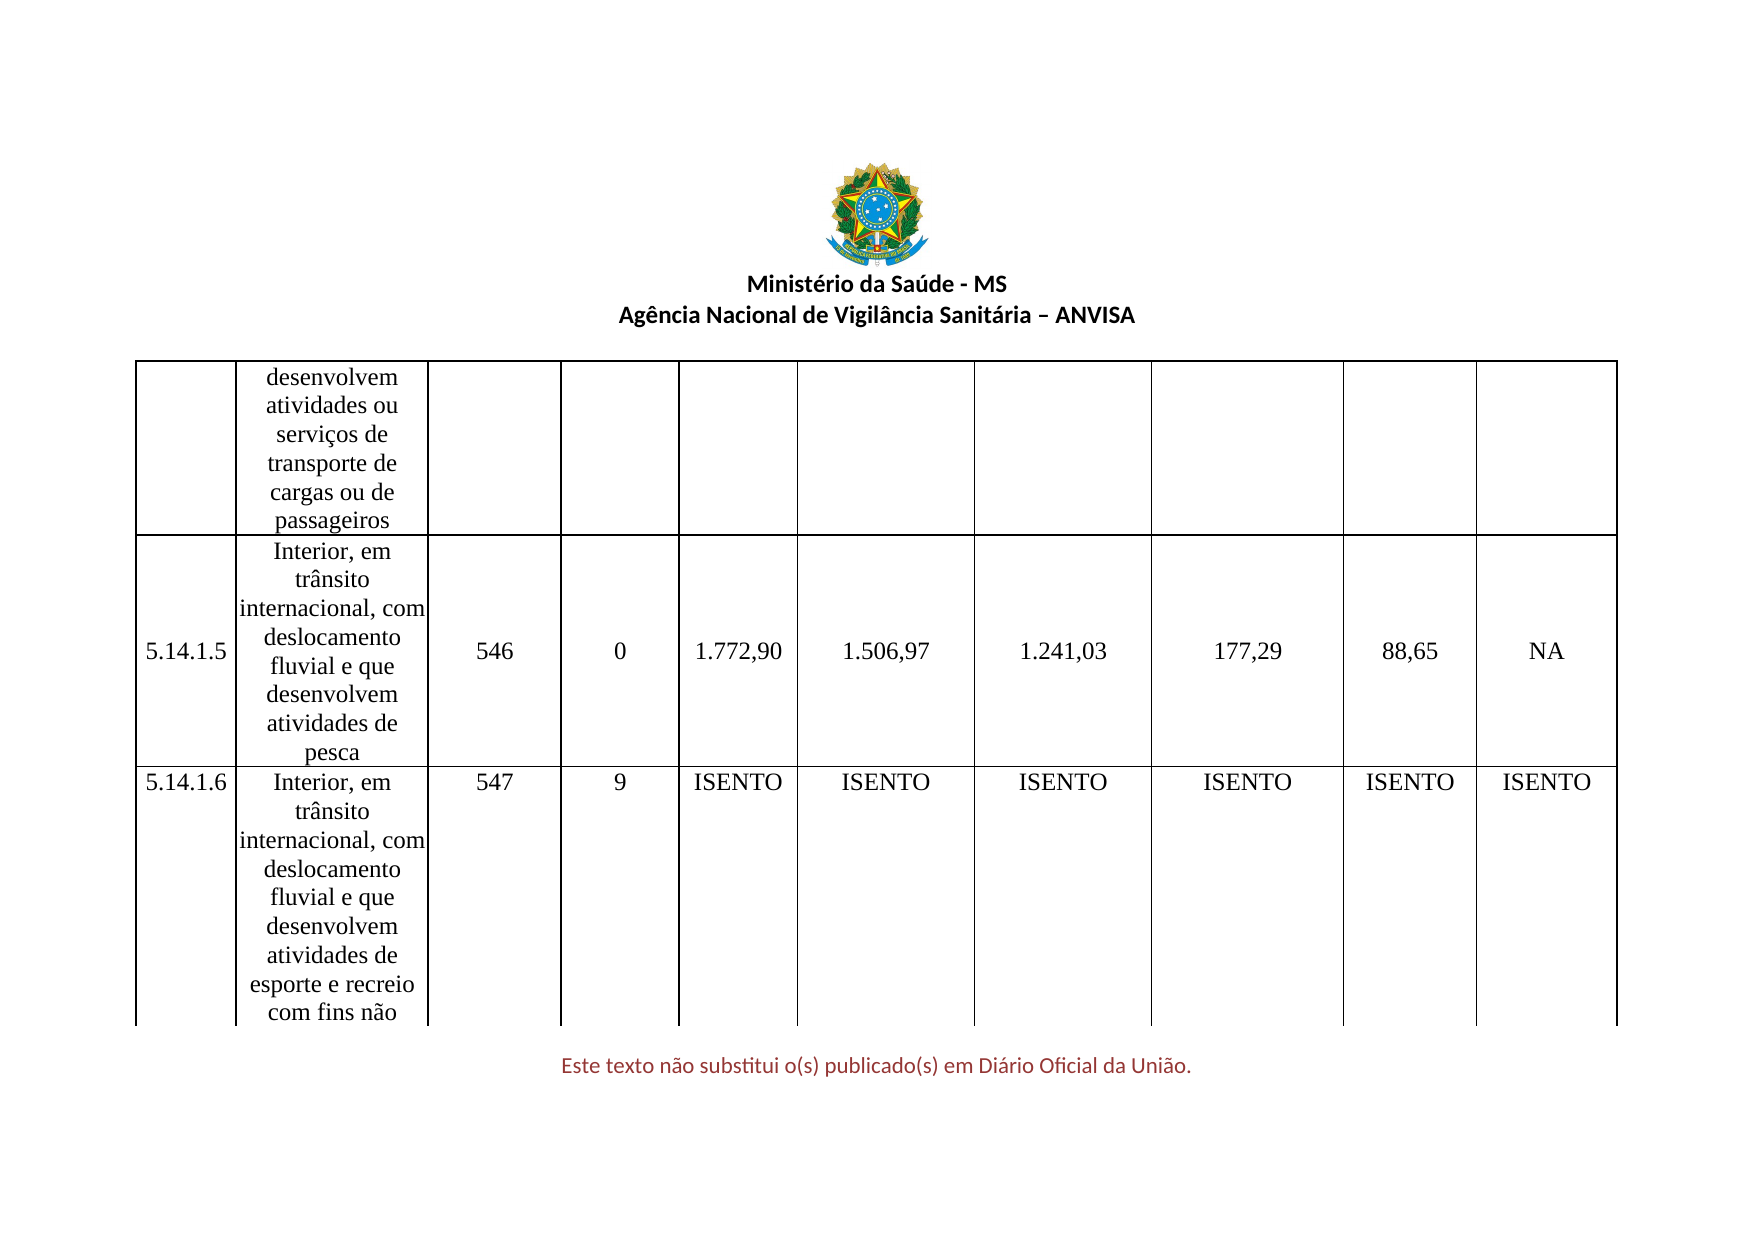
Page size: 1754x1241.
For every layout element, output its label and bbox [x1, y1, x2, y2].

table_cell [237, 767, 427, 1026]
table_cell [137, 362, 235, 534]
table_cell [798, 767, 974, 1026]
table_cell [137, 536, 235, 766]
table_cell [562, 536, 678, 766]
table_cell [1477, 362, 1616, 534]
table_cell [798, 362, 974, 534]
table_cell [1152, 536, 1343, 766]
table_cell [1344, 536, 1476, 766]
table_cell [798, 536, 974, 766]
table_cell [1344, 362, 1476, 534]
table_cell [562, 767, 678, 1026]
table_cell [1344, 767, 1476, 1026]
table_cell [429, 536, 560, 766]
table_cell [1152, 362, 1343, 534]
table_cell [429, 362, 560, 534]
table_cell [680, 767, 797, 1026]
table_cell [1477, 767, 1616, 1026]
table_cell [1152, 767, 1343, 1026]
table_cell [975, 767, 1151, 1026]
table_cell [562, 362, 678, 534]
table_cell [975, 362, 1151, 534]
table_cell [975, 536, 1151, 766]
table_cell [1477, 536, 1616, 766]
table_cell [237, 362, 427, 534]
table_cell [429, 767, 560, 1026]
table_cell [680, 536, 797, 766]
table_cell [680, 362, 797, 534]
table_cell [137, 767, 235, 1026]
picture [822, 160, 932, 269]
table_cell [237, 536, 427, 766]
